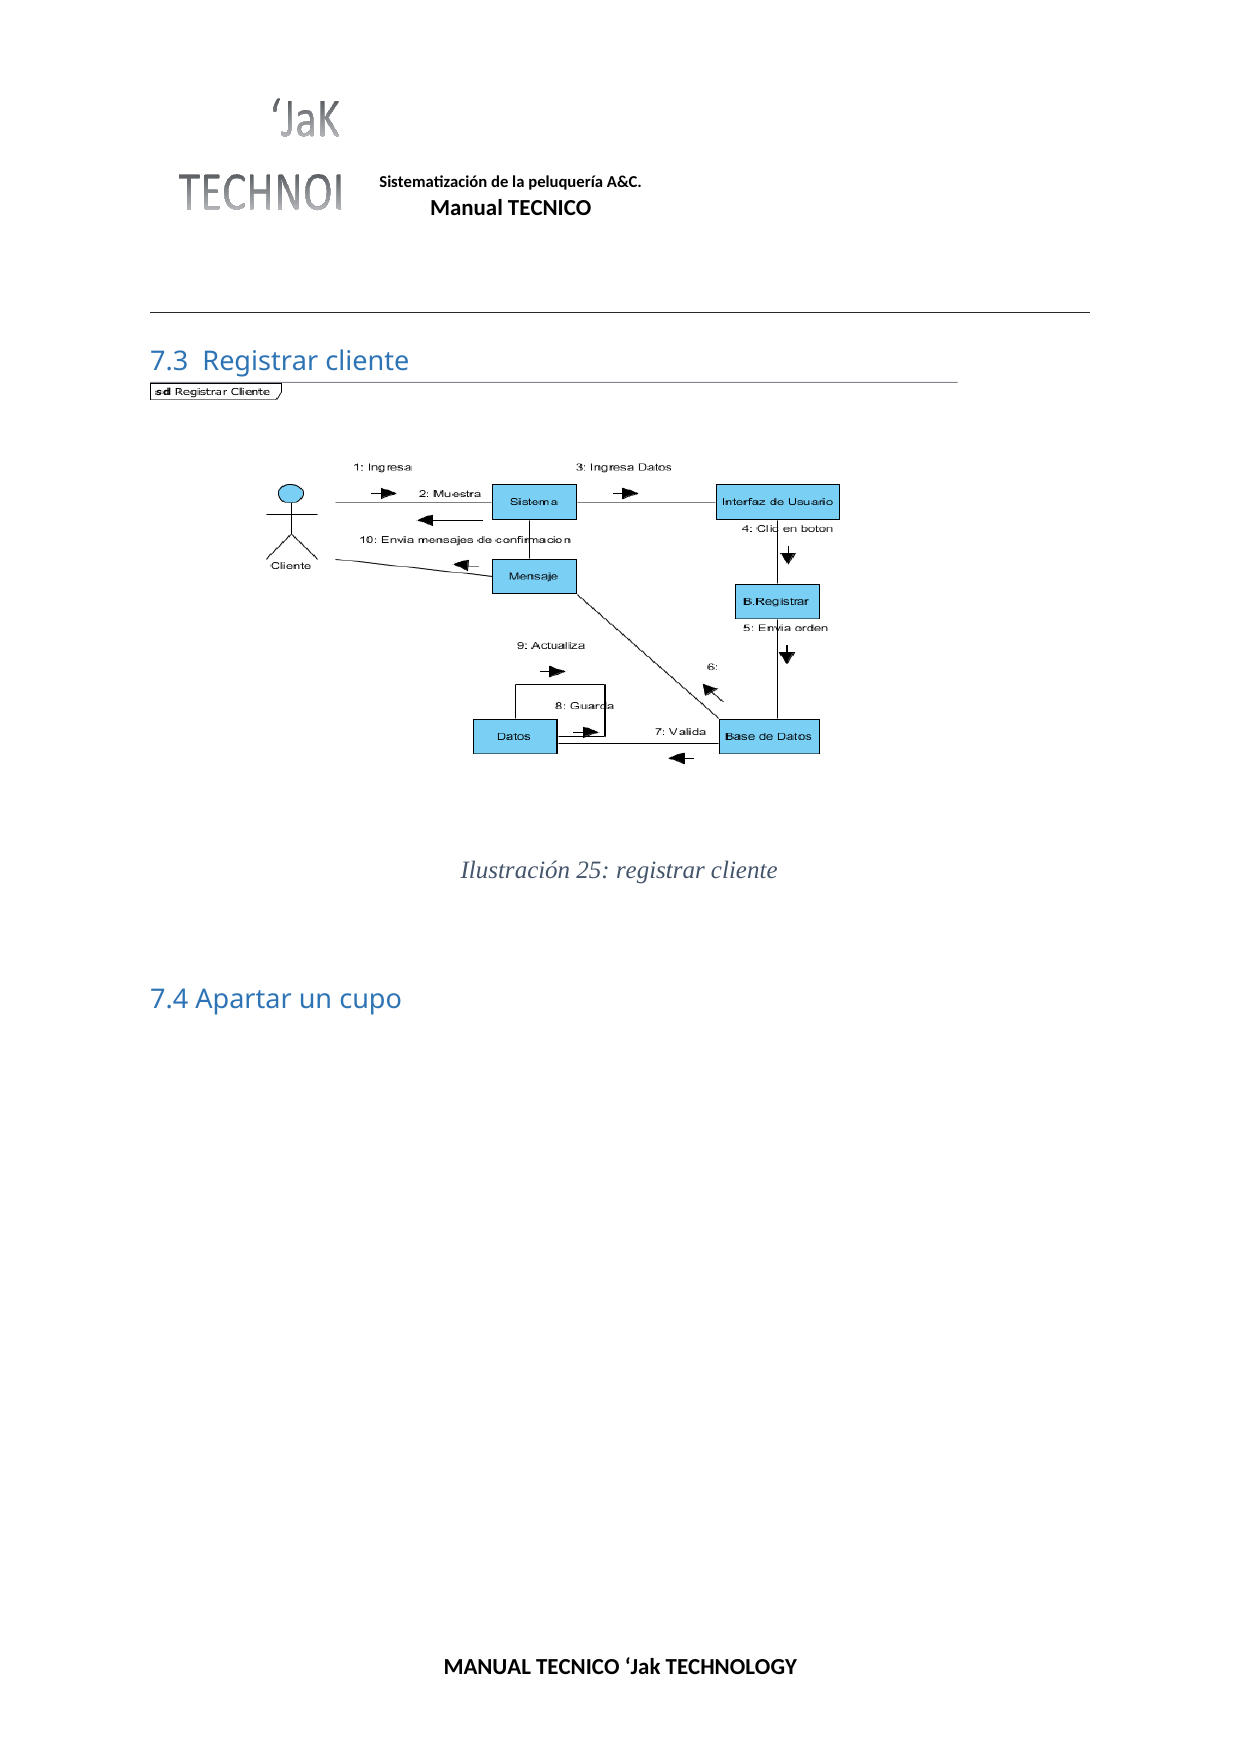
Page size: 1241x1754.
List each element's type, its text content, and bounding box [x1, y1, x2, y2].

subtitle 7.4 Apartar un cupo [150, 979, 1090, 1016]
picture [150, 381, 958, 811]
subtitle 7.3 Registrar cliente [150, 341, 1090, 378]
text Ilustración 25: registrar cliente [150, 855, 1090, 884]
picture [157, 81, 342, 227]
